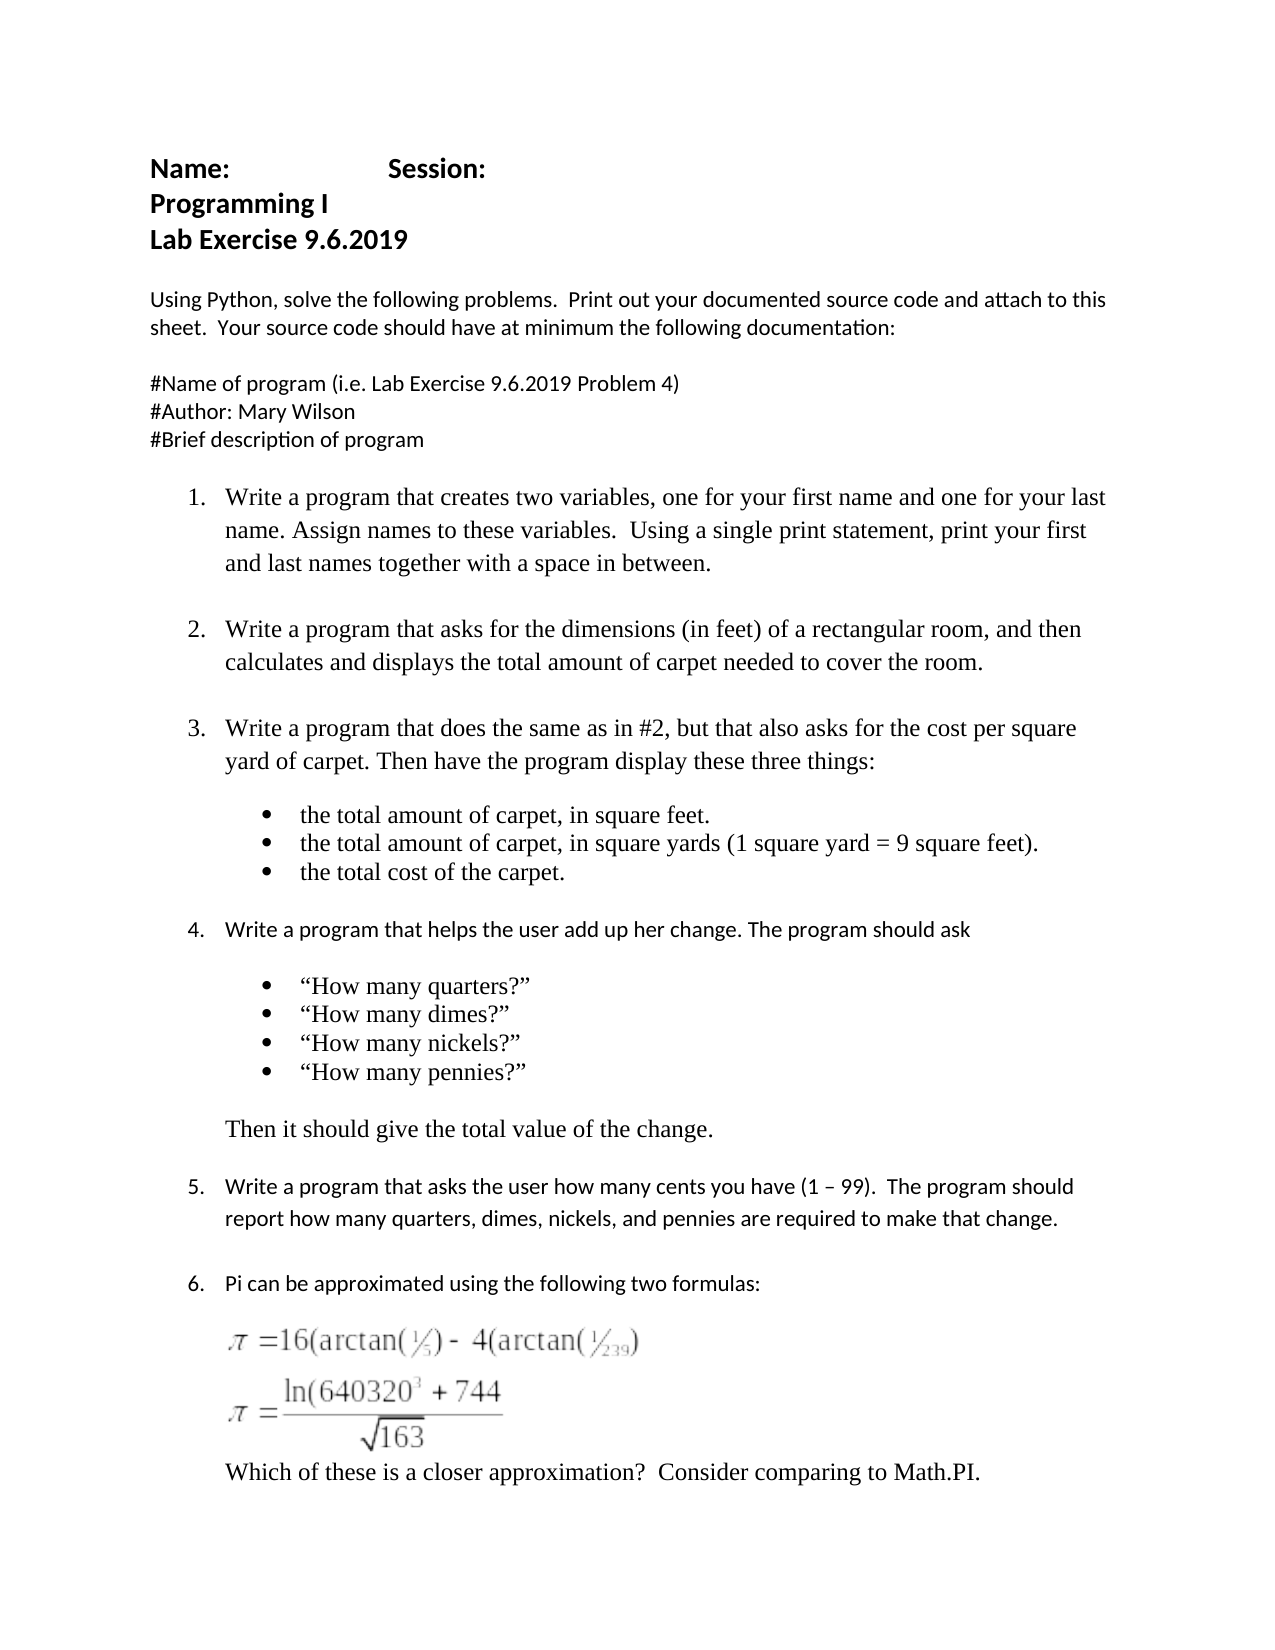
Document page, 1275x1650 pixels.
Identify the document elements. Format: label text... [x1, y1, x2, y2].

text Which of these is a closer approximation? Consider comparing to Math.PI. [225, 1457, 1125, 1486]
text #Brief description of program [150, 425, 1125, 453]
list Write a program that does the same as in #2, but that also asks for the cost per square yard of carpet. Then have the program display these three things: [187, 713, 1125, 775]
list Write a program that asks for the dimensions (in feet) of a rectangular room, and then calculates and displays the total amount of carpet needed to cover the room. [187, 614, 1125, 676]
text Then it should give the total value of the change. [225, 1114, 1125, 1143]
list “How many nickels?” [262, 1028, 1125, 1057]
text Name: Session: [150, 150, 1125, 186]
text Programming I [150, 186, 1125, 221]
list the total amount of carpet, in square yards (1 square yard = 9 square feet). [262, 828, 1125, 857]
text Lab Exercise 9.6.2019 [150, 221, 1125, 257]
text #Author: Mary Wilson [150, 397, 1125, 425]
list Write a program that creates two variables, one for your first name and one for your last name. Assign names to these variables. Using a single print statement, print your first and last names together with a space in between. [187, 482, 1125, 577]
list “How many dimes?” [262, 999, 1125, 1028]
list “How many quarters?” [262, 971, 1125, 999]
text #Name of program (i.e. Lab Exercise 9.6.2019 Problem 4) [150, 369, 1125, 397]
list Write a program that asks the user how many cents you have (1 – 99). The program should report how many quarters, dimes, nickels, and pennies are required to make that change. [187, 1172, 1125, 1232]
text Using Python, solve the following problems. Print out your documented source code and attach to this sheet. Your source code should have at minimum the following documentation: [150, 285, 1125, 341]
list Pi can be approximated using the following two formulas: [187, 1269, 1125, 1297]
list “How many pennies?” [262, 1057, 1125, 1086]
list the total cost of the carpet. [262, 857, 1125, 886]
list the total amount of carpet, in square feet. [262, 800, 1125, 828]
list Write a program that helps the user add up her change. The program should ask [187, 915, 1125, 943]
